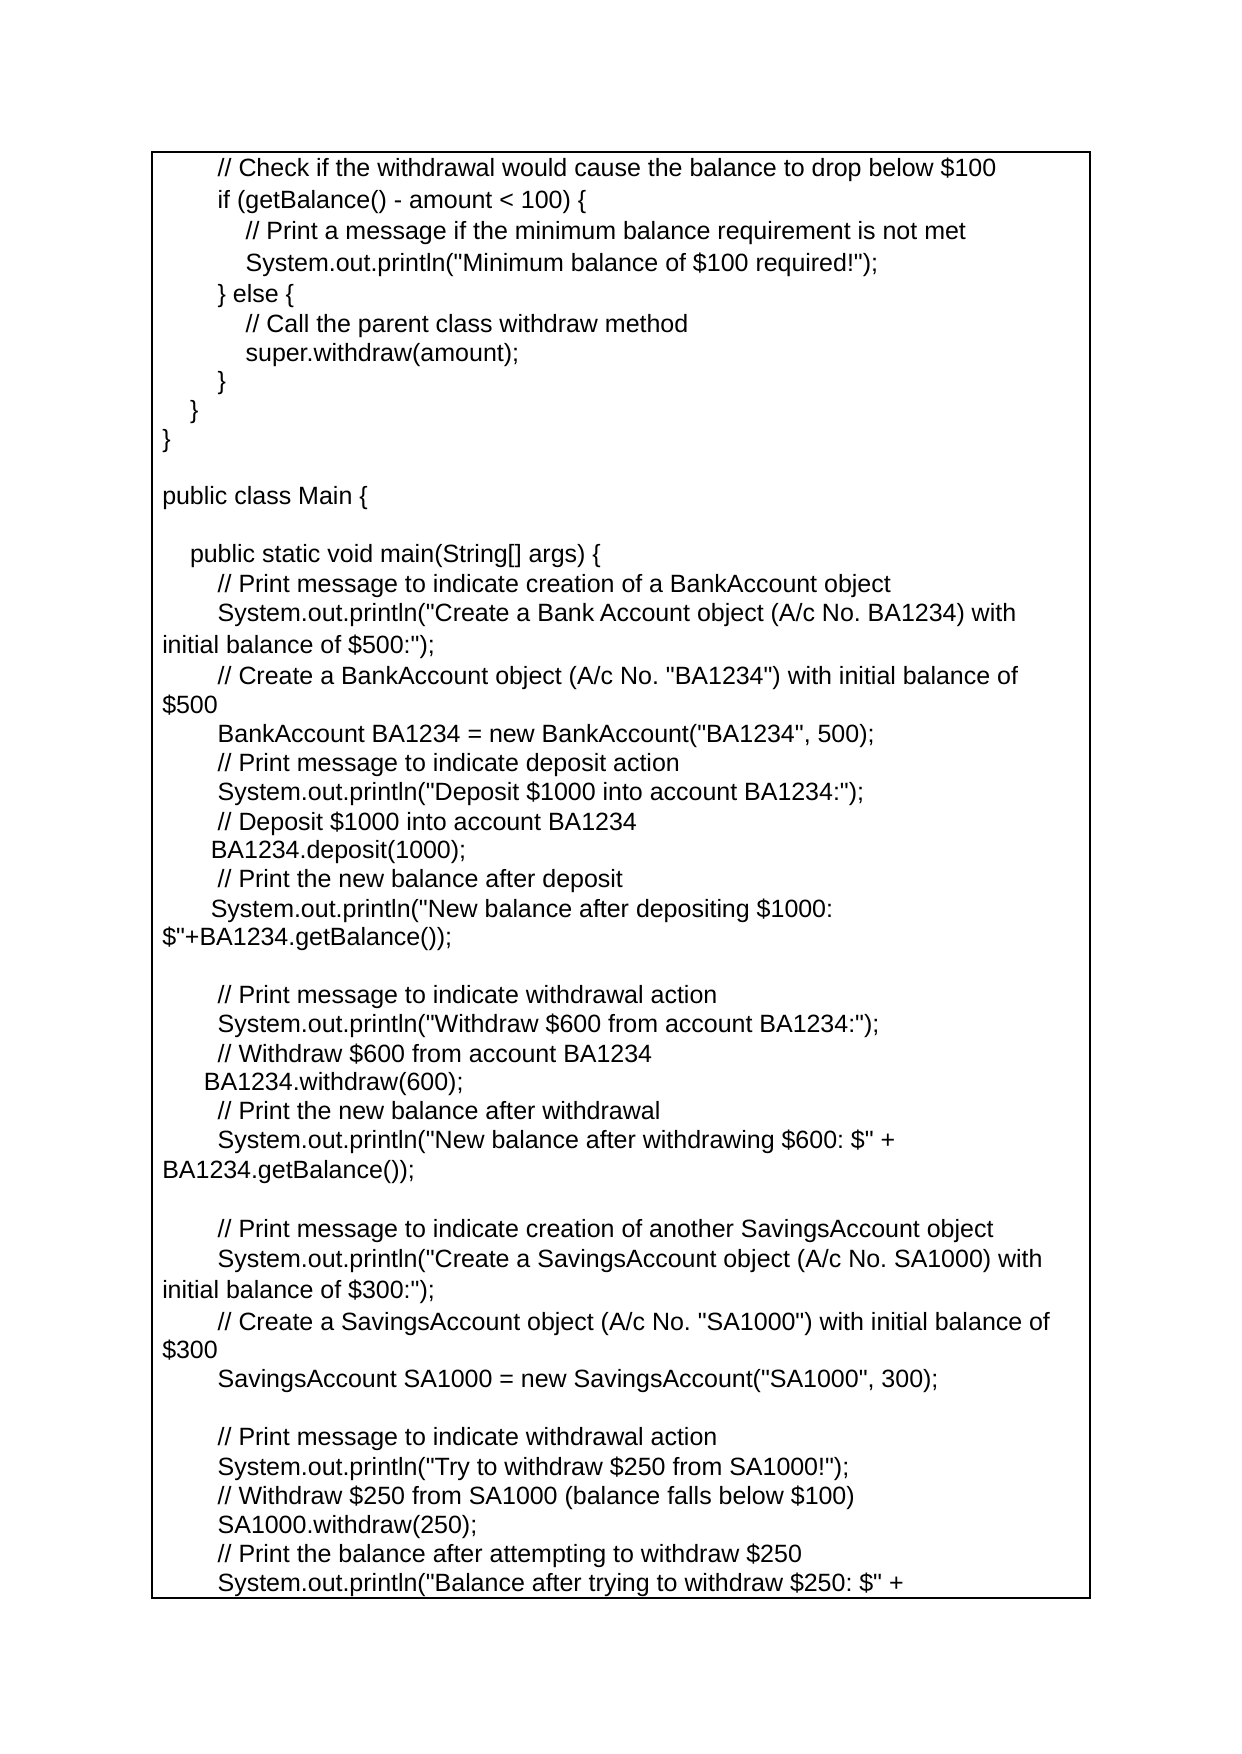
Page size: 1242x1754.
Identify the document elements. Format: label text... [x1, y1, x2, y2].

table_header // Check if the withdrawal would cause the balance to drop below $100 if (getBalance() - amount < 100) { // Print a message if the minimum balance requirement is not met System.out.println("Minimum balance of $100 required!"); } else { // Call the parent class withdraw method super.withdraw(amount); } } } public class Main { public static void main(String[] args) { // Print message to indicate creation of a BankAccount object System.out.println("Create a Bank Account object (A/c No. BA1234) with initial balance of $500:"); // Create a BankAccount object (A/c No. "BA1234") with initial balance of $500 BankAccount BA1234 = new BankAccount("BA1234", 500); // Print message to indicate deposit action System.out.println("Deposit $1000 into account BA1234:"); // Deposit $1000 into account BA1234 BA1234.deposit(1000); // Print the new balance after deposit System.out.println("New balance after depositing $1000: $"+BA1234.getBalance()); // Print message to indicate withdrawal action System.out.println("Withdraw $600 from account BA1234:"); // Withdraw $600 from account BA1234 BA1234.withdraw(600); // Print the new balance after withdrawal System.out.println("New balance after withdrawing $600: $" + BA1234.getBalance()); // Print message to indicate creation of another SavingsAccount object System.out.println("Create a SavingsAccount object (A/c No. SA1000) with initial balance of $300:"); // Create a SavingsAccount object (A/c No. "SA1000") with initial balance of $300 SavingsAccount SA1000 = new SavingsAccount("SA1000", 300); // Print message to indicate withdrawal action System.out.println("Try to withdraw $250 from SA1000!"); // Withdraw $250 from SA1000 (balance falls below $100) SA1000.withdraw(250); // Print the balance after attempting to withdraw $250 System.out.println("Balance after trying to withdraw $250: $" + [153, 153, 1089, 1597]
